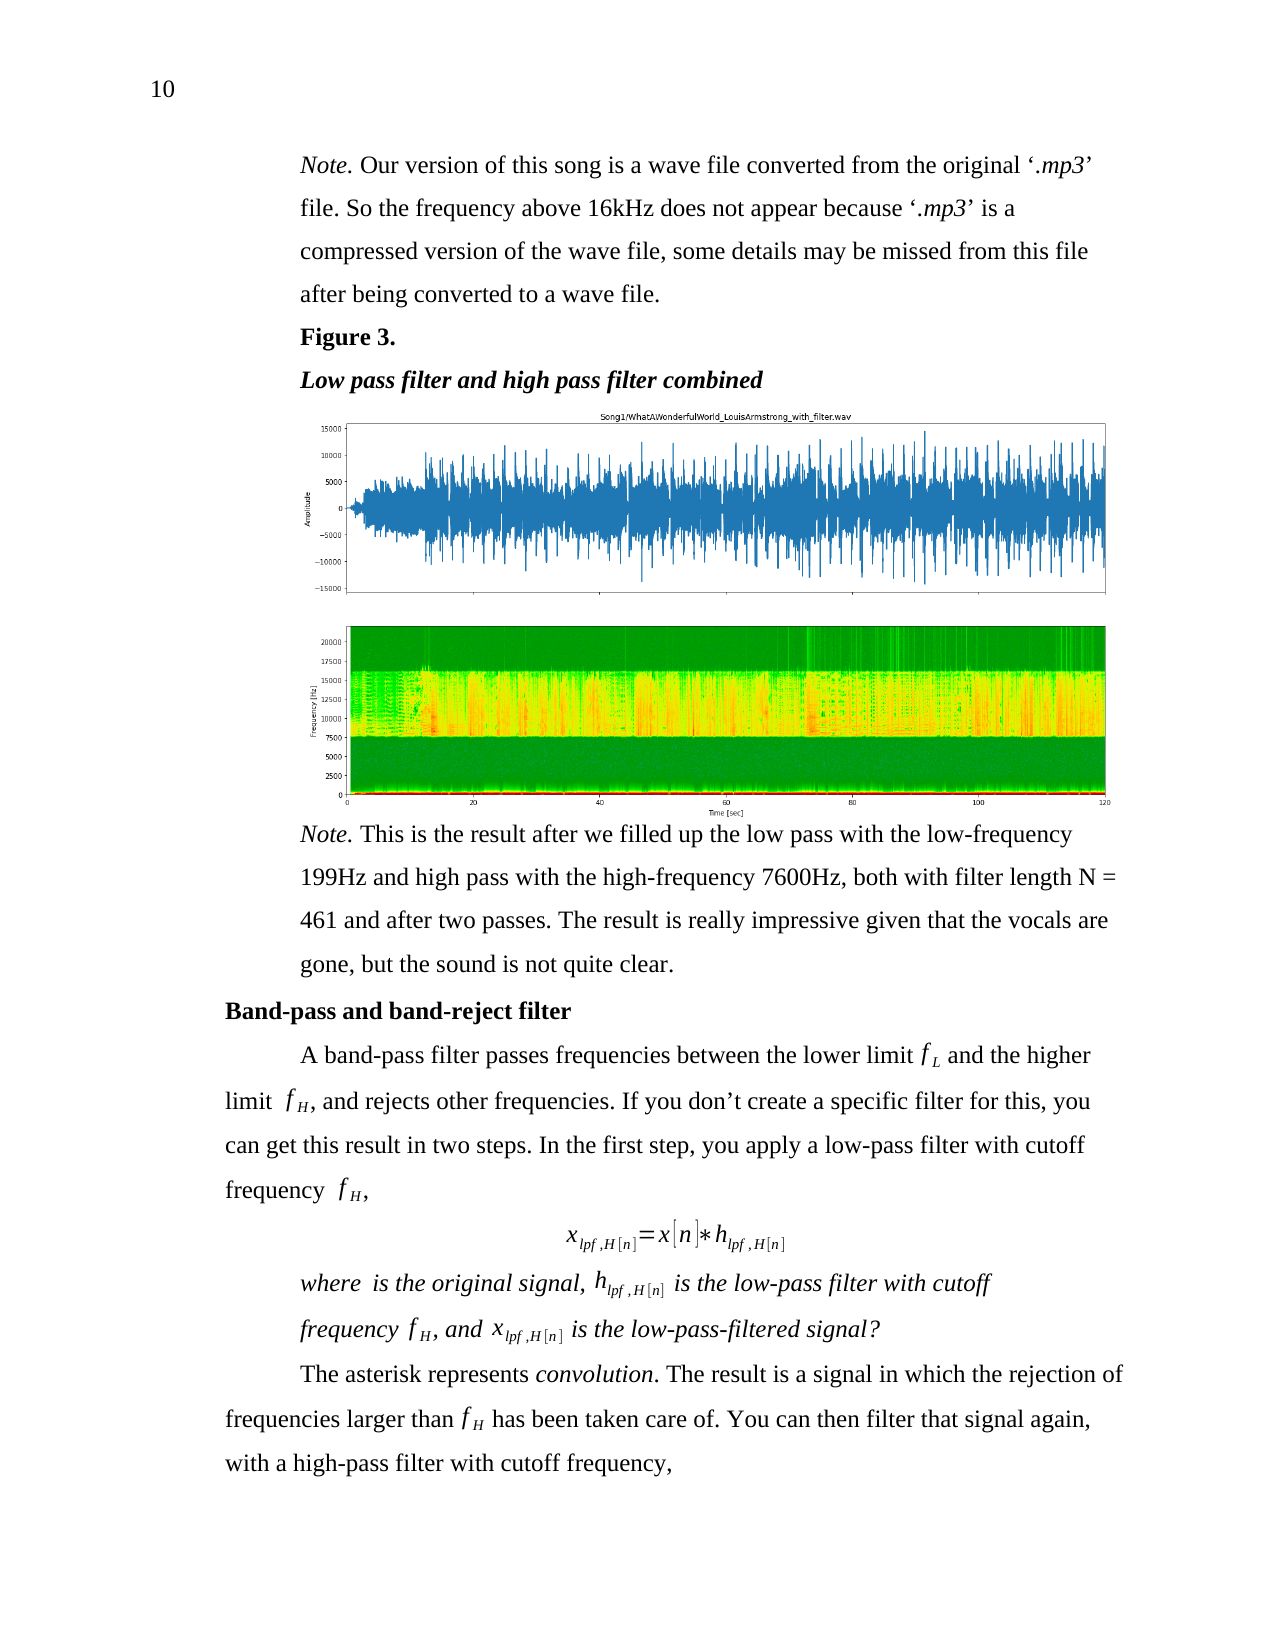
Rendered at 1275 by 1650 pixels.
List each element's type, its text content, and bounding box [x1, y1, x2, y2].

text where is the original signal, is the low-pass filter with cutoff frequency , and is the low-pass-filtered signal? [300, 1267, 1125, 1345]
text Low pass filter and high pass filter combined [150, 366, 1125, 394]
text Note. Our version of this song is a wave file converted from the original ‘.mp3’ file. So the frequency above 16kHz does not appear because ‘.mp3’ is a compressed version of the wave file, some details may be missed from this file after being converted to a wave file. [300, 150, 1125, 308]
text A band-pass filter passes frequencies between the lower limit and the higher limit , and rejects other frequencies. If you don’t create a specific filter for this, you can get this result in two steps. In the first step, you apply a low-pass filter with cutoff frequency , [225, 1039, 1125, 1205]
text The asterisk represents convolution. The result is a signal in which the rejection of frequencies larger than has been taken care of. You can then filter that signal again, with a high-pass filter with cutoff frequency, [225, 1359, 1125, 1477]
text Note. This is the result after we filled up the low pass with the low-frequency 199Hz and high pass with the high-frequency 7600Hz, both with filter length N = 461 and after two passes. The result is really impressive given that the vocals are gone, but the sound is not quite clear. [300, 819, 1125, 977]
text Figure 3. [150, 322, 1125, 351]
picture [300, 408, 1116, 820]
subtitle Band-pass and band-reject filter [225, 996, 1125, 1025]
